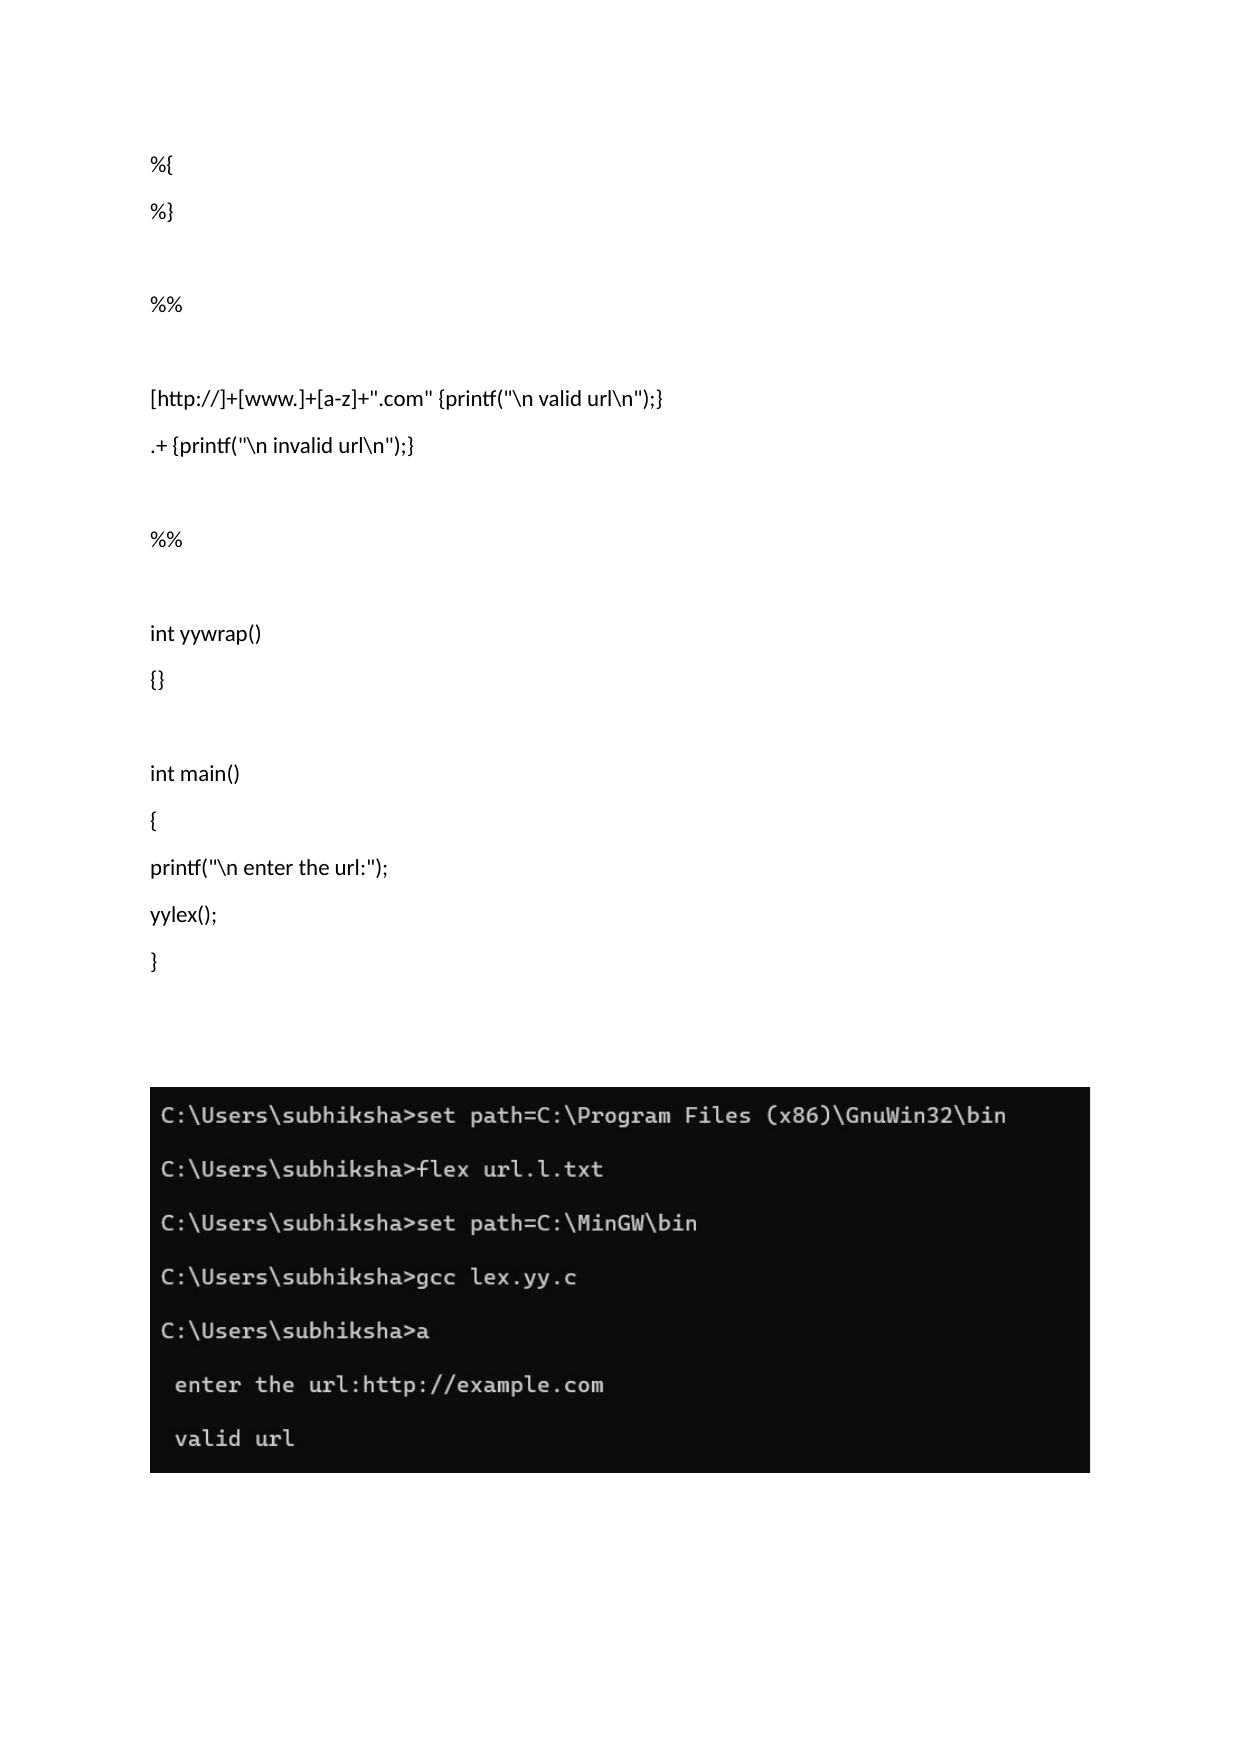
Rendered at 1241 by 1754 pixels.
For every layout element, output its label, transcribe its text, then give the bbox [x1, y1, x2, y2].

text [http://]+[www.]+[a-z]+".com" {printf("\n valid url\n");} [150, 384, 1090, 412]
text { [150, 806, 1090, 834]
text %{ [150, 150, 1090, 178]
text %% [150, 291, 1090, 319]
text %% [150, 525, 1090, 553]
text .+ {printf("\n invalid url\n");} [150, 431, 1090, 459]
text int main() [150, 759, 1090, 787]
text {} [150, 666, 1090, 694]
text } [150, 947, 1090, 975]
text printf("\n enter the url:"); [150, 853, 1090, 881]
text yylex(); [150, 900, 1090, 928]
text %} [150, 197, 1090, 225]
picture [150, 1087, 1091, 1473]
text int yywrap() [150, 619, 1090, 647]
